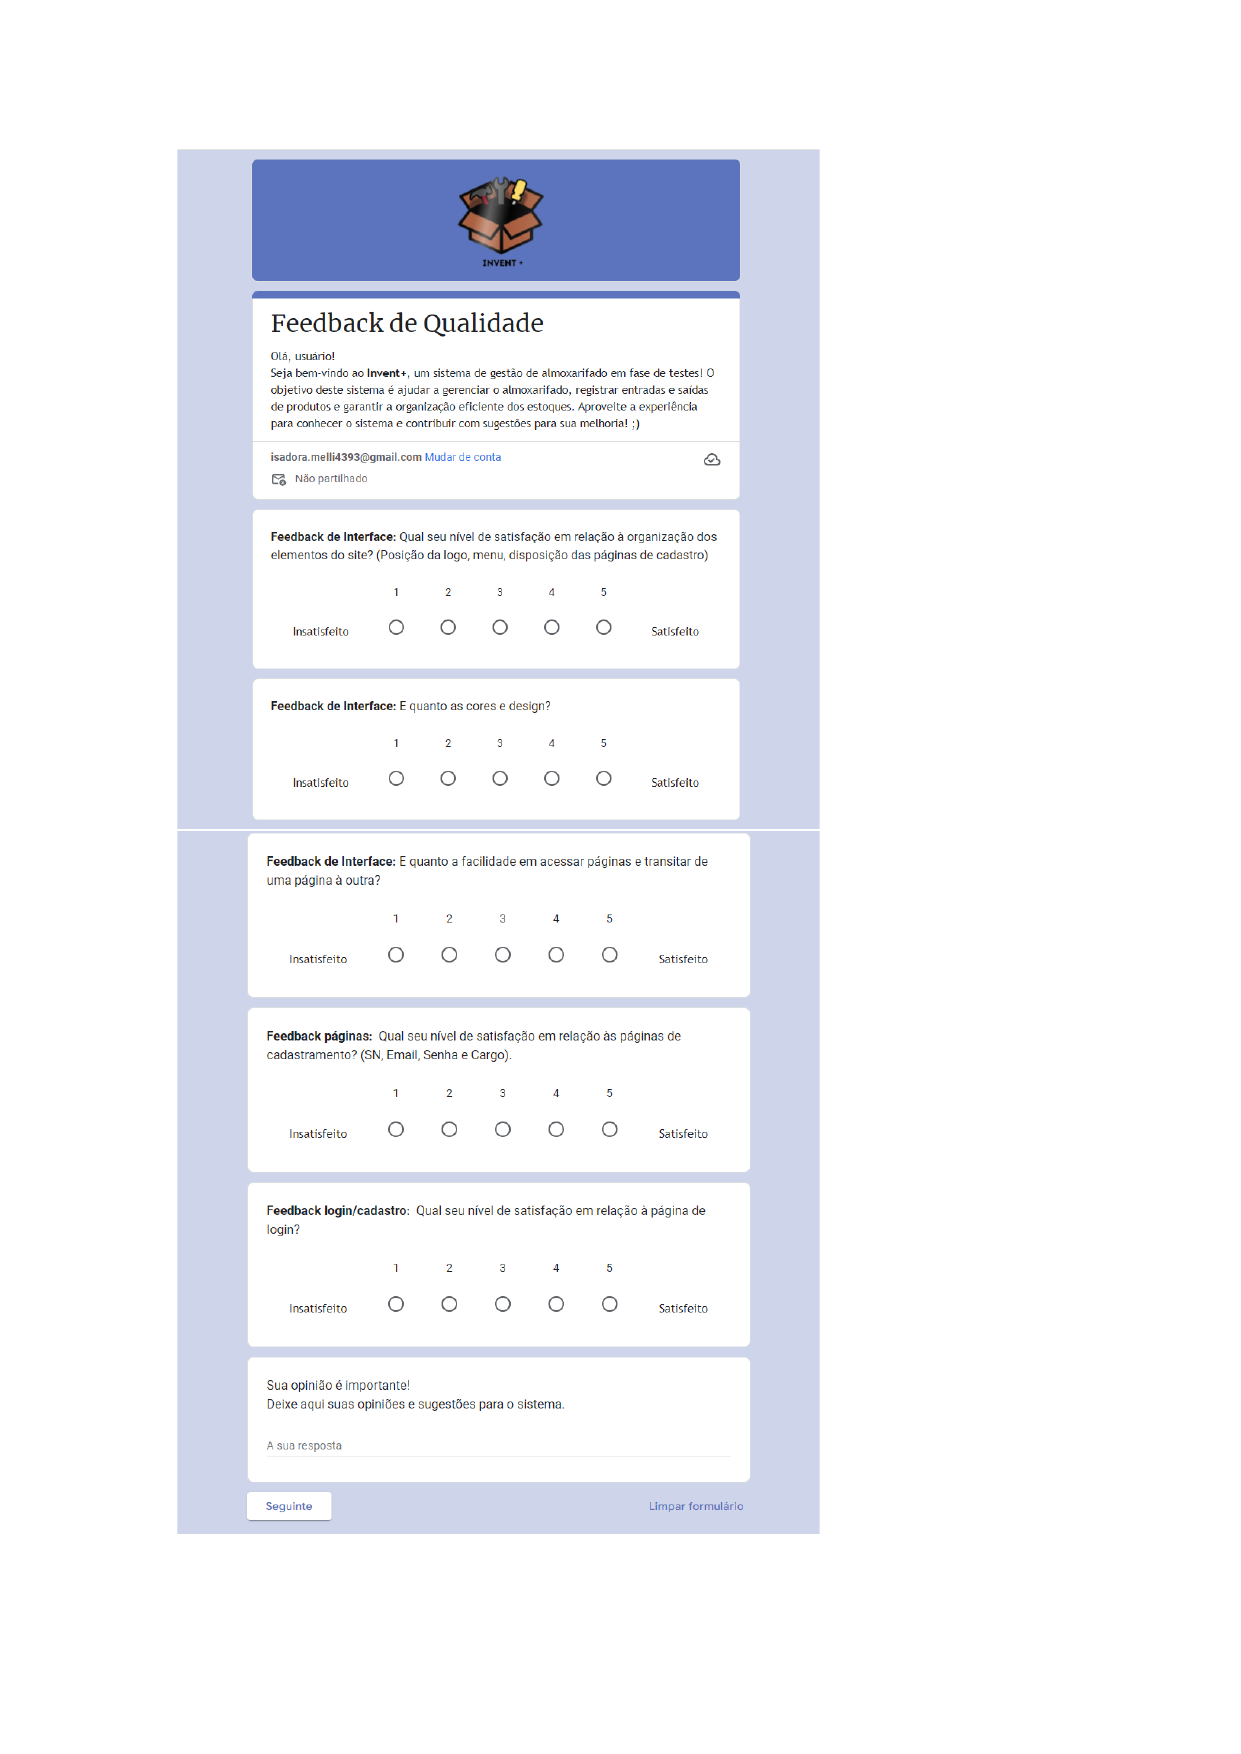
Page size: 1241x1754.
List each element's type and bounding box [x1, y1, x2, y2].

picture [177, 831, 820, 1534]
picture [177, 147, 820, 829]
